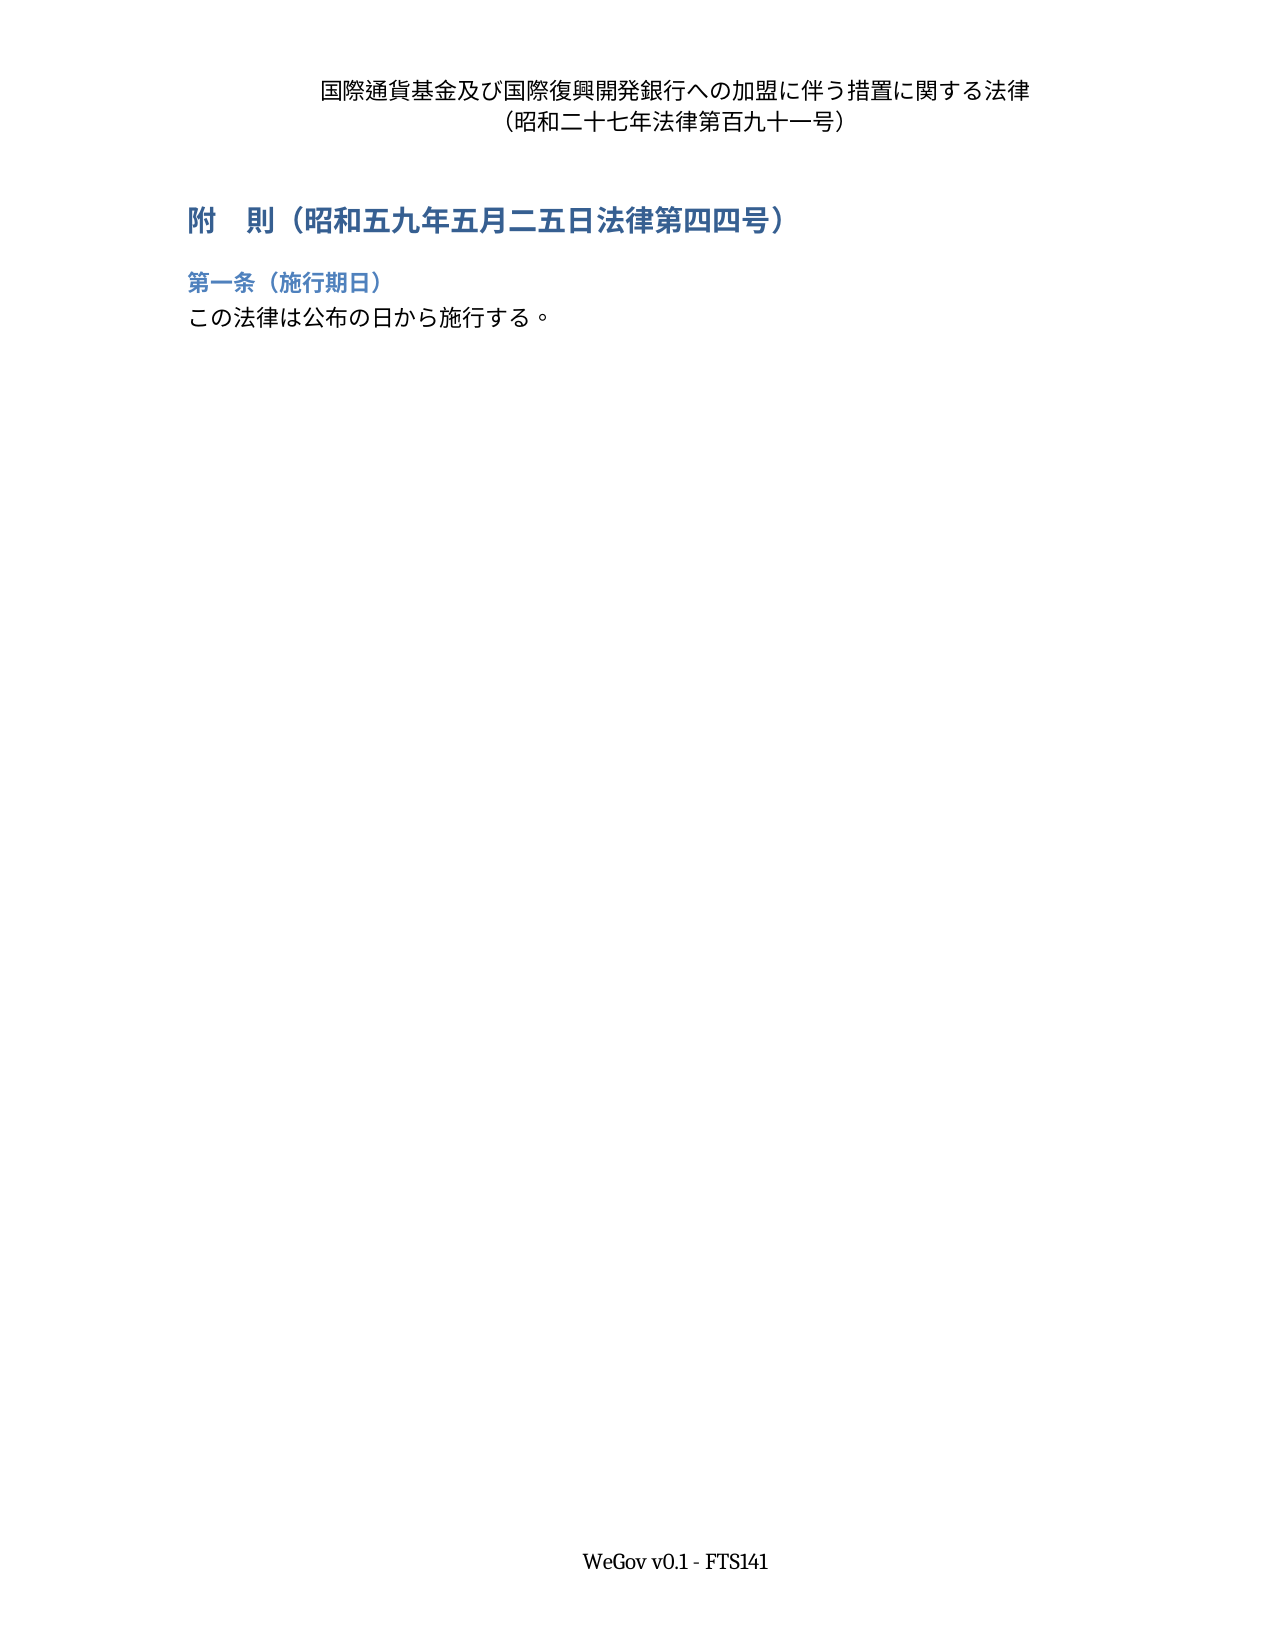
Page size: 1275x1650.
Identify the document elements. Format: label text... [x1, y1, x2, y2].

subtitle 第一条（施行期日） [187, 266, 1087, 298]
subtitle 附 則（昭和五九年五月二五日法律第四四号） [187, 200, 1087, 240]
text この法律は公布の日から施行する。 [187, 302, 1087, 334]
